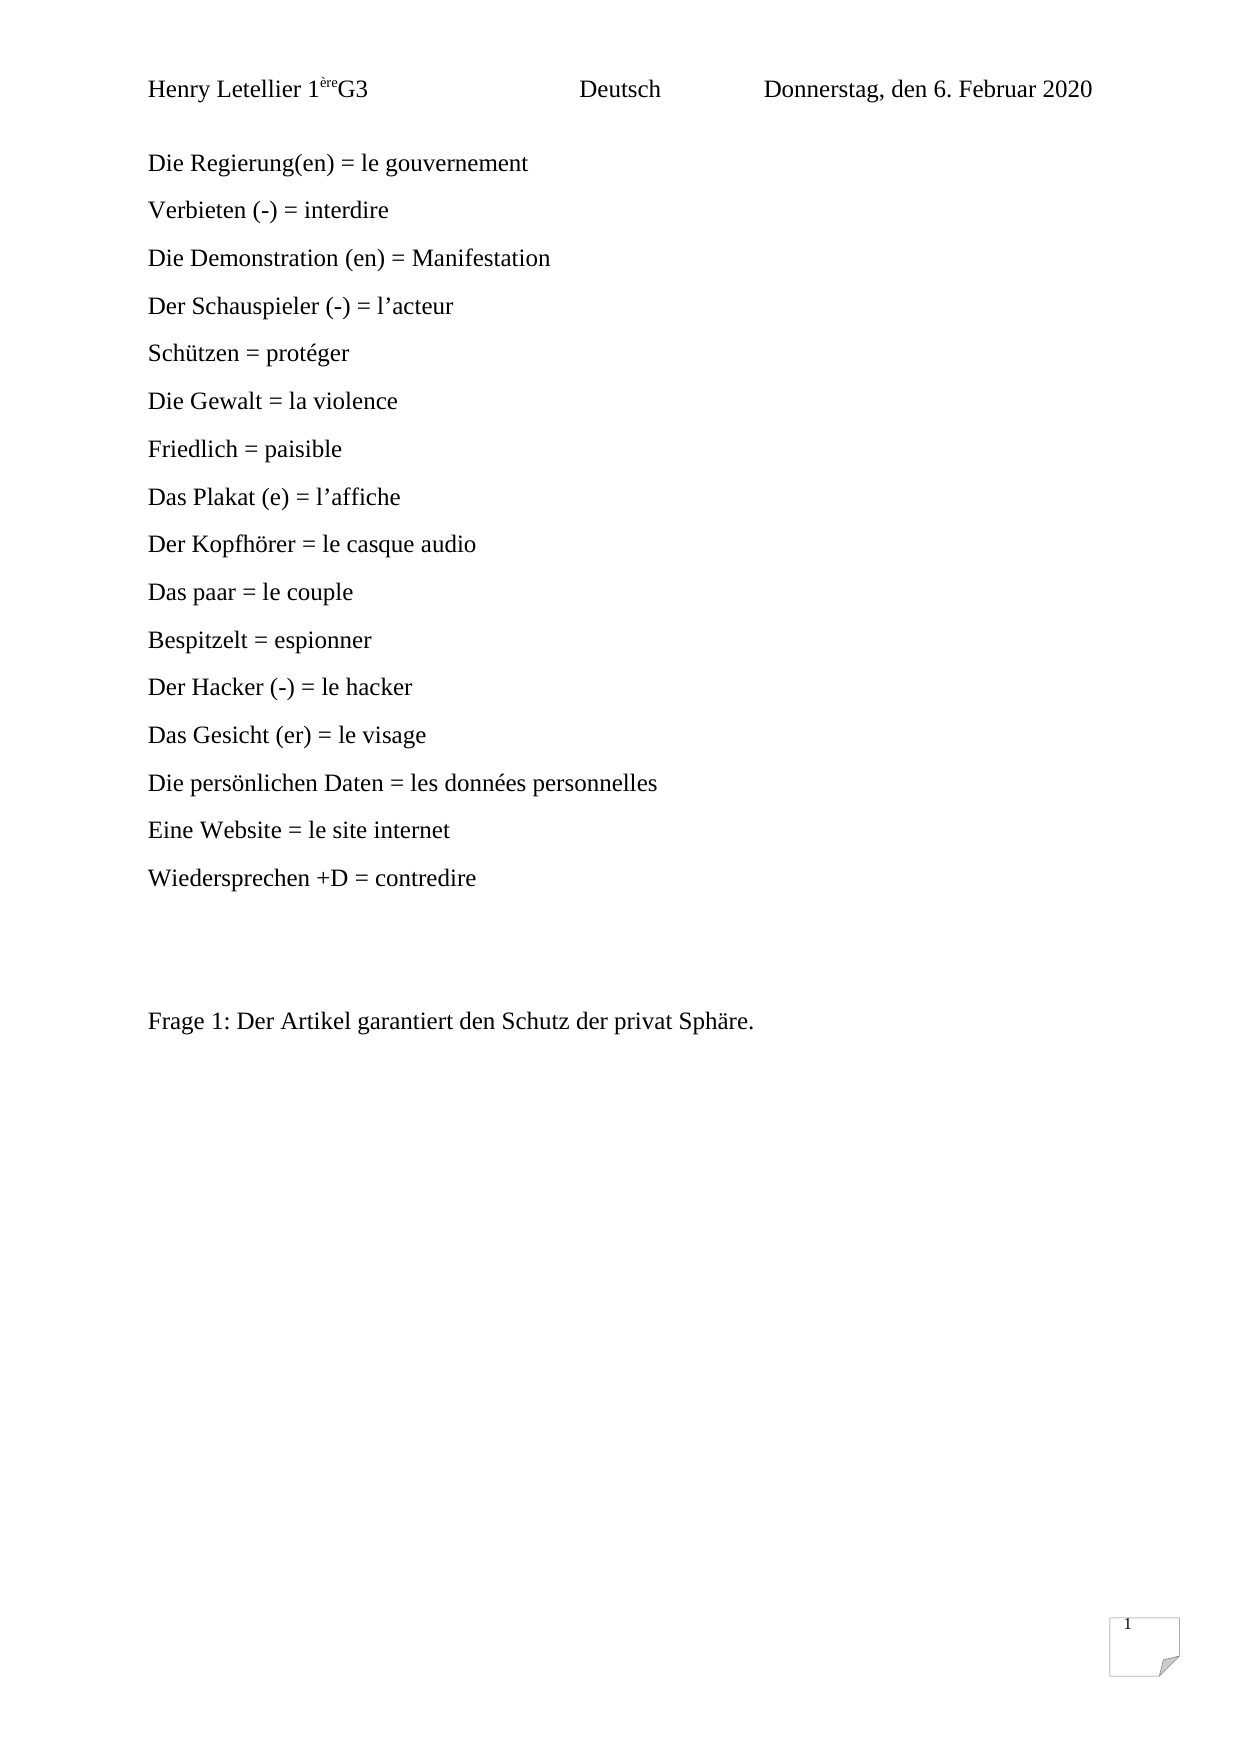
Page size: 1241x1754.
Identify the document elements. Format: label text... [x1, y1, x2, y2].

text Das Gesicht (er) = le visage [148, 720, 1093, 749]
text Der Hacker (-) = le hacker [148, 672, 1093, 701]
text Schützen = protéger [148, 338, 1093, 367]
text Eine Website = le site internet [148, 816, 1093, 844]
text Die persönlichen Daten = les données personnelles [148, 768, 1093, 797]
text Frage 1: Der Artikel garantiert den Schutz der privat Sphäre. [148, 1006, 1093, 1035]
text Der Schauspieler (-) = l’acteur [148, 291, 1093, 319]
text Friedlich = paisible [148, 434, 1093, 463]
text Die Gewalt = la violence [148, 386, 1093, 415]
text Verbieten (-) = interdire [148, 195, 1093, 224]
text Wiedersprechen +D = contredire [148, 863, 1093, 892]
text Das paar = le couple [148, 577, 1093, 606]
text Das Plakat (e) = l’affiche [148, 482, 1093, 510]
text Bespitzelt = espionner [148, 625, 1093, 653]
text Der Kopfhörer = le casque audio [148, 529, 1093, 558]
text Die Regierung(en) = le gouvernement [148, 148, 1093, 176]
text Die Demonstration (en) = Manifestation [148, 243, 1093, 272]
